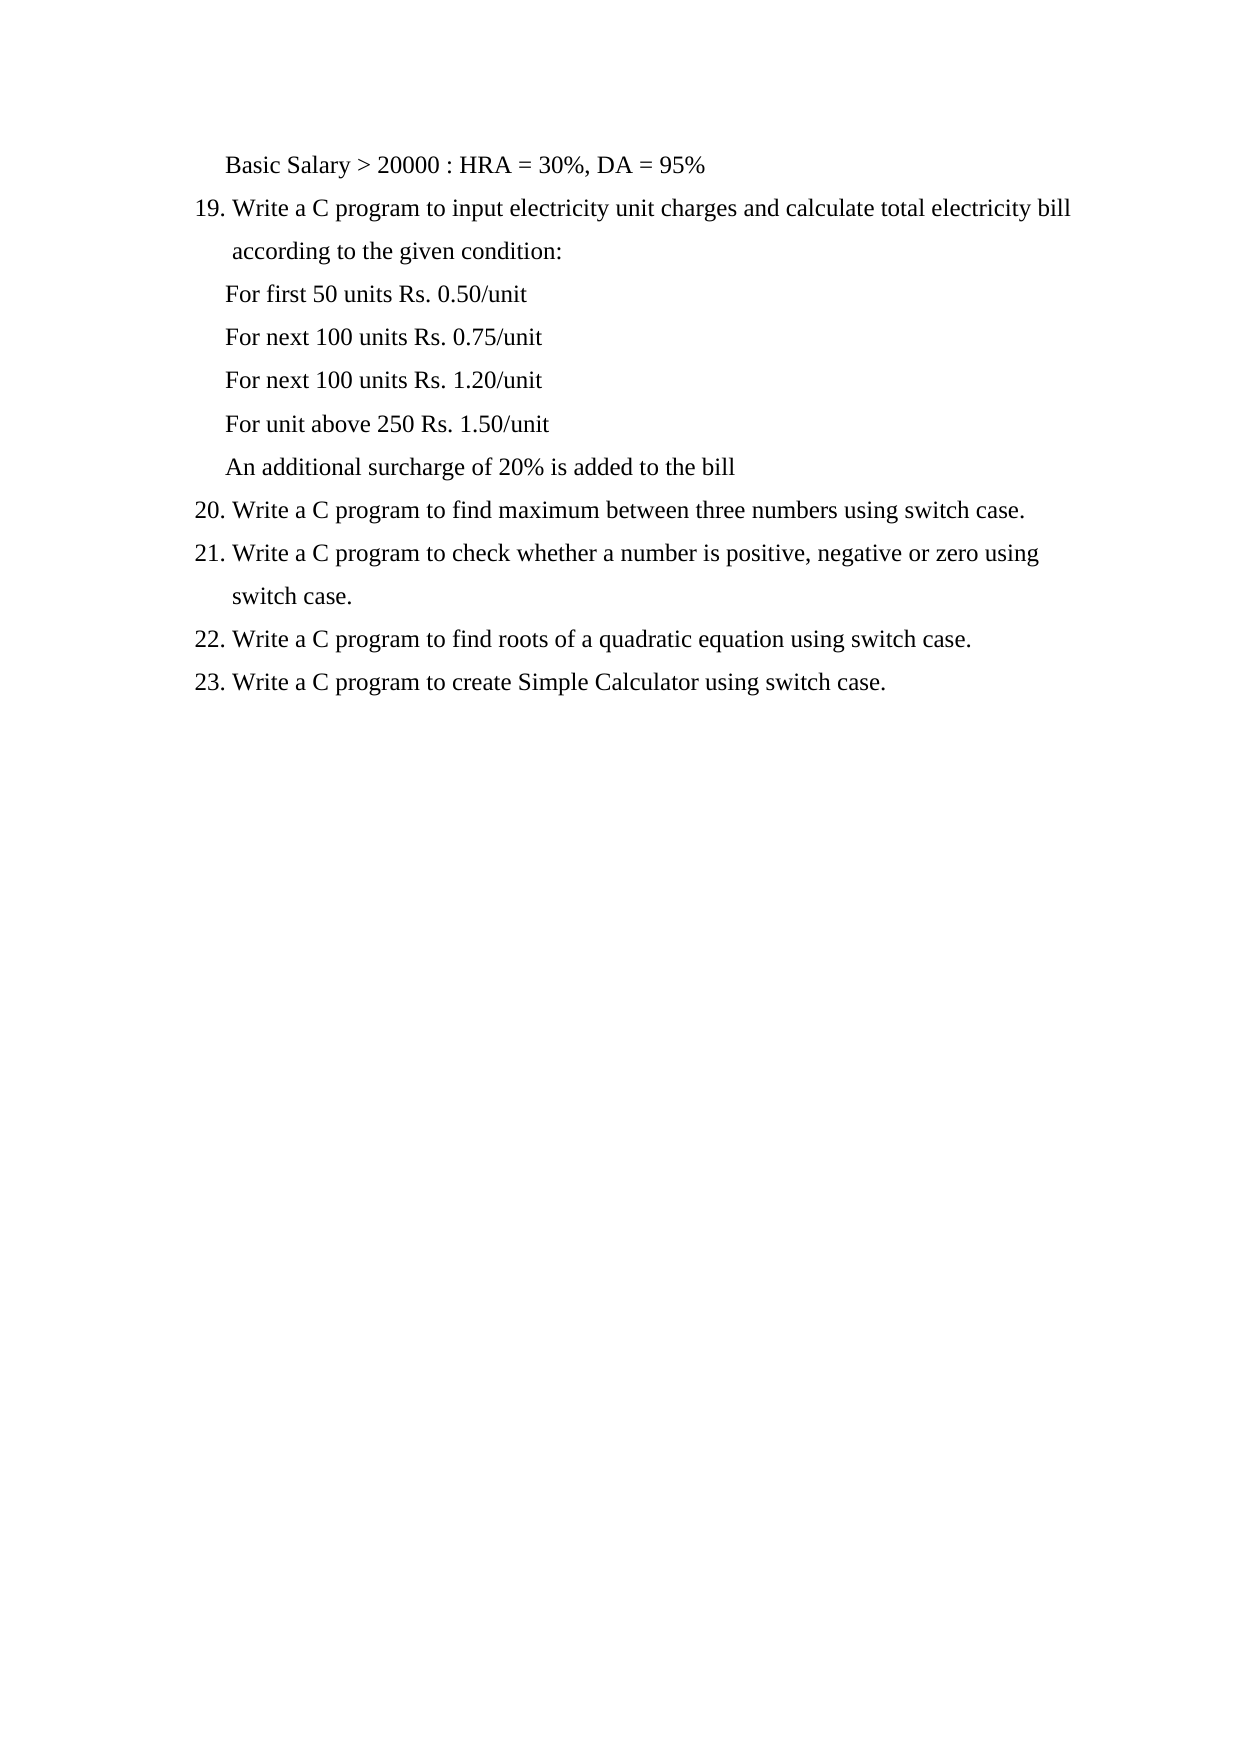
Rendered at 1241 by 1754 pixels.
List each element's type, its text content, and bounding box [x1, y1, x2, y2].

list For next 100 units Rs. 1.20/unit [225, 366, 1090, 394]
list Write a C program to find roots of a quadratic equation using switch case. [194, 624, 1090, 653]
list For next 100 units Rs. 0.75/unit [225, 322, 1090, 351]
list For first 50 units Rs. 0.50/unit [225, 279, 1090, 308]
list Write a C program to create Simple Calculator using switch case. [194, 667, 1090, 696]
list Write a C program to check whether a number is positive, negative or zero using switch case. [194, 538, 1090, 610]
list An additional surcharge of 20% is added to the bill [225, 452, 1090, 481]
list Write a C program to find maximum between three numbers using switch case. [194, 495, 1090, 524]
list Write a C program to input electricity unit charges and calculate total electricity bill according to the given condition: [194, 193, 1090, 265]
list Basic Salary > 20000 : HRA = 30%, DA = 95% [225, 150, 1090, 179]
list For unit above 250 Rs. 1.50/unit [225, 409, 1090, 437]
